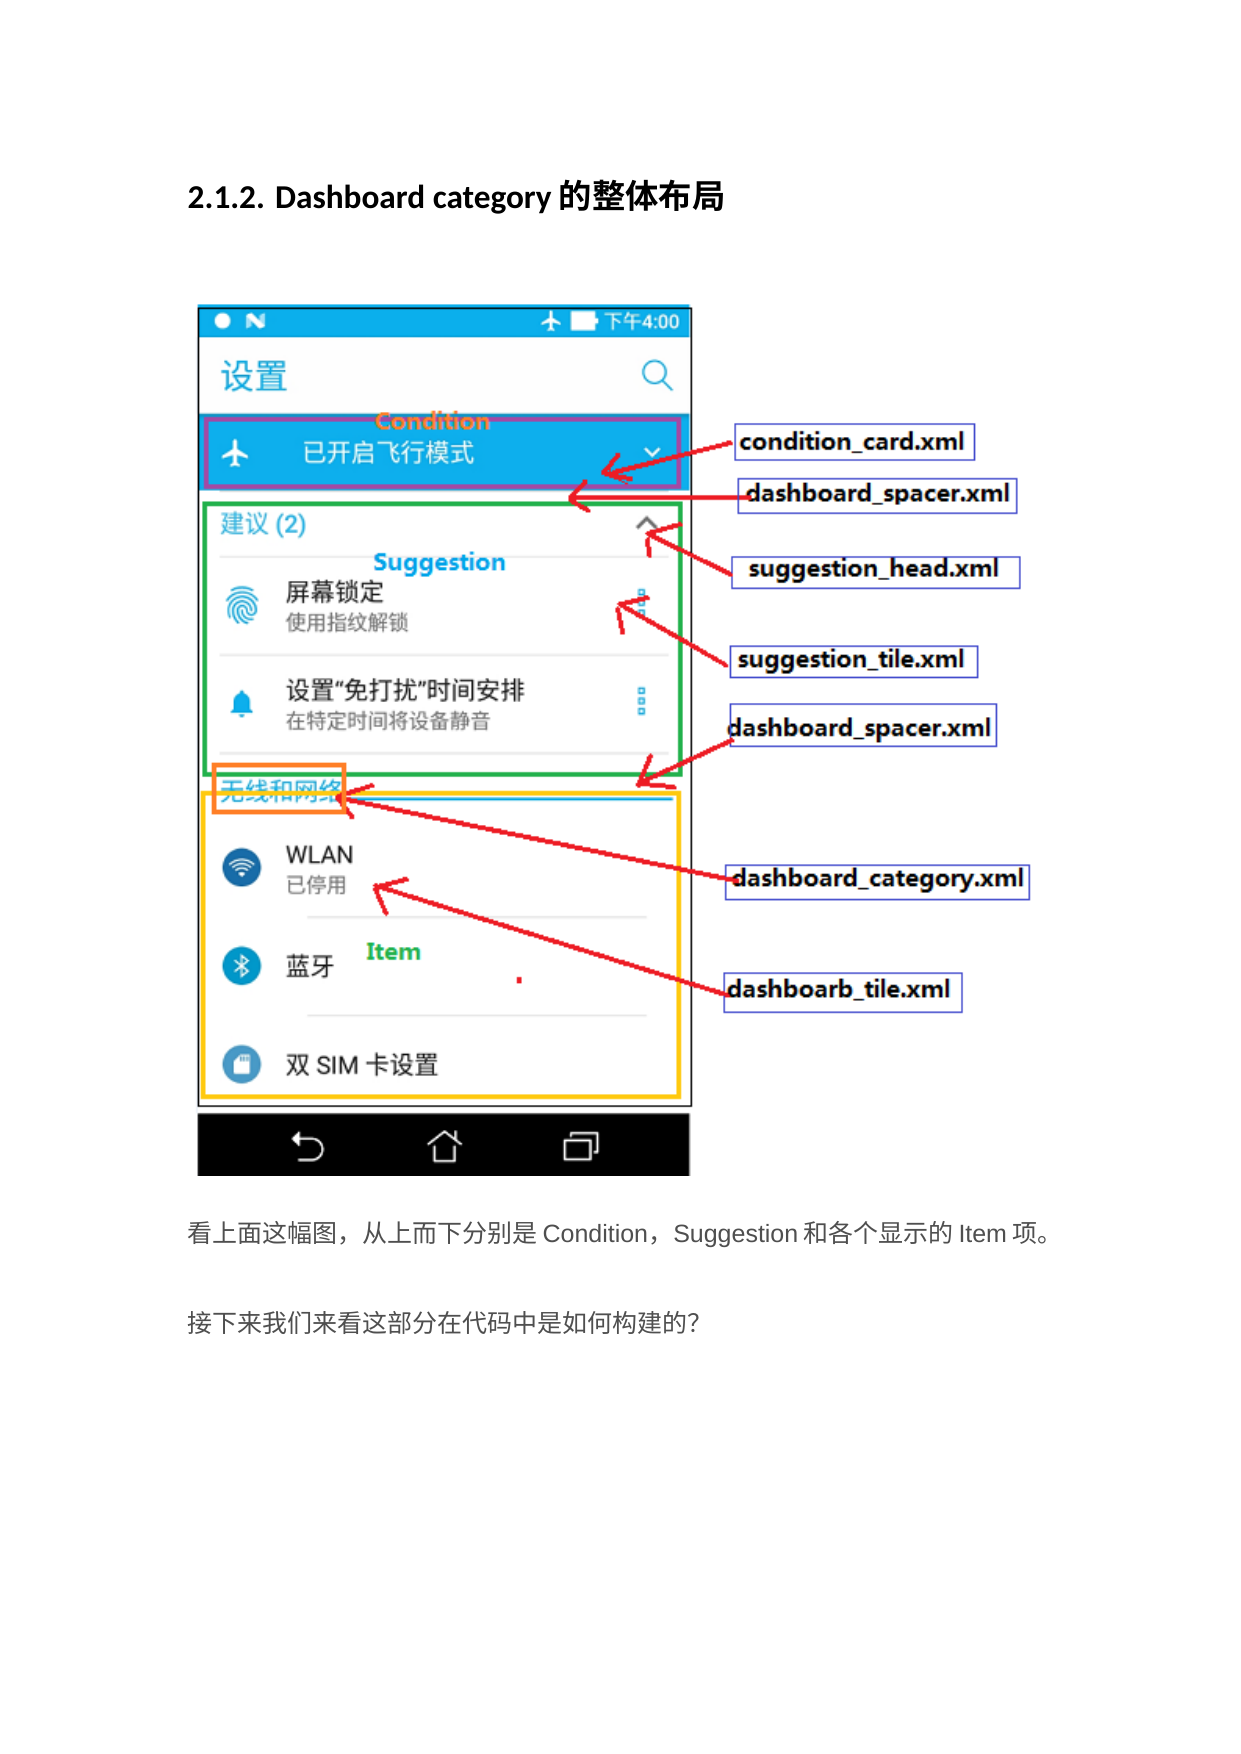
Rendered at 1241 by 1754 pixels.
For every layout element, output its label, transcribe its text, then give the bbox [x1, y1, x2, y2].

text 接下来我们来看这部分在代码中是如何构建的？ [187, 1289, 1053, 1354]
subtitle Dashboard category的整体布局 [187, 162, 1053, 227]
text 看上面这幅图，从上而下分别是Condition，Suggestion和各个显示的Item项。 [187, 1199, 1053, 1264]
picture [187, 289, 1046, 1176]
